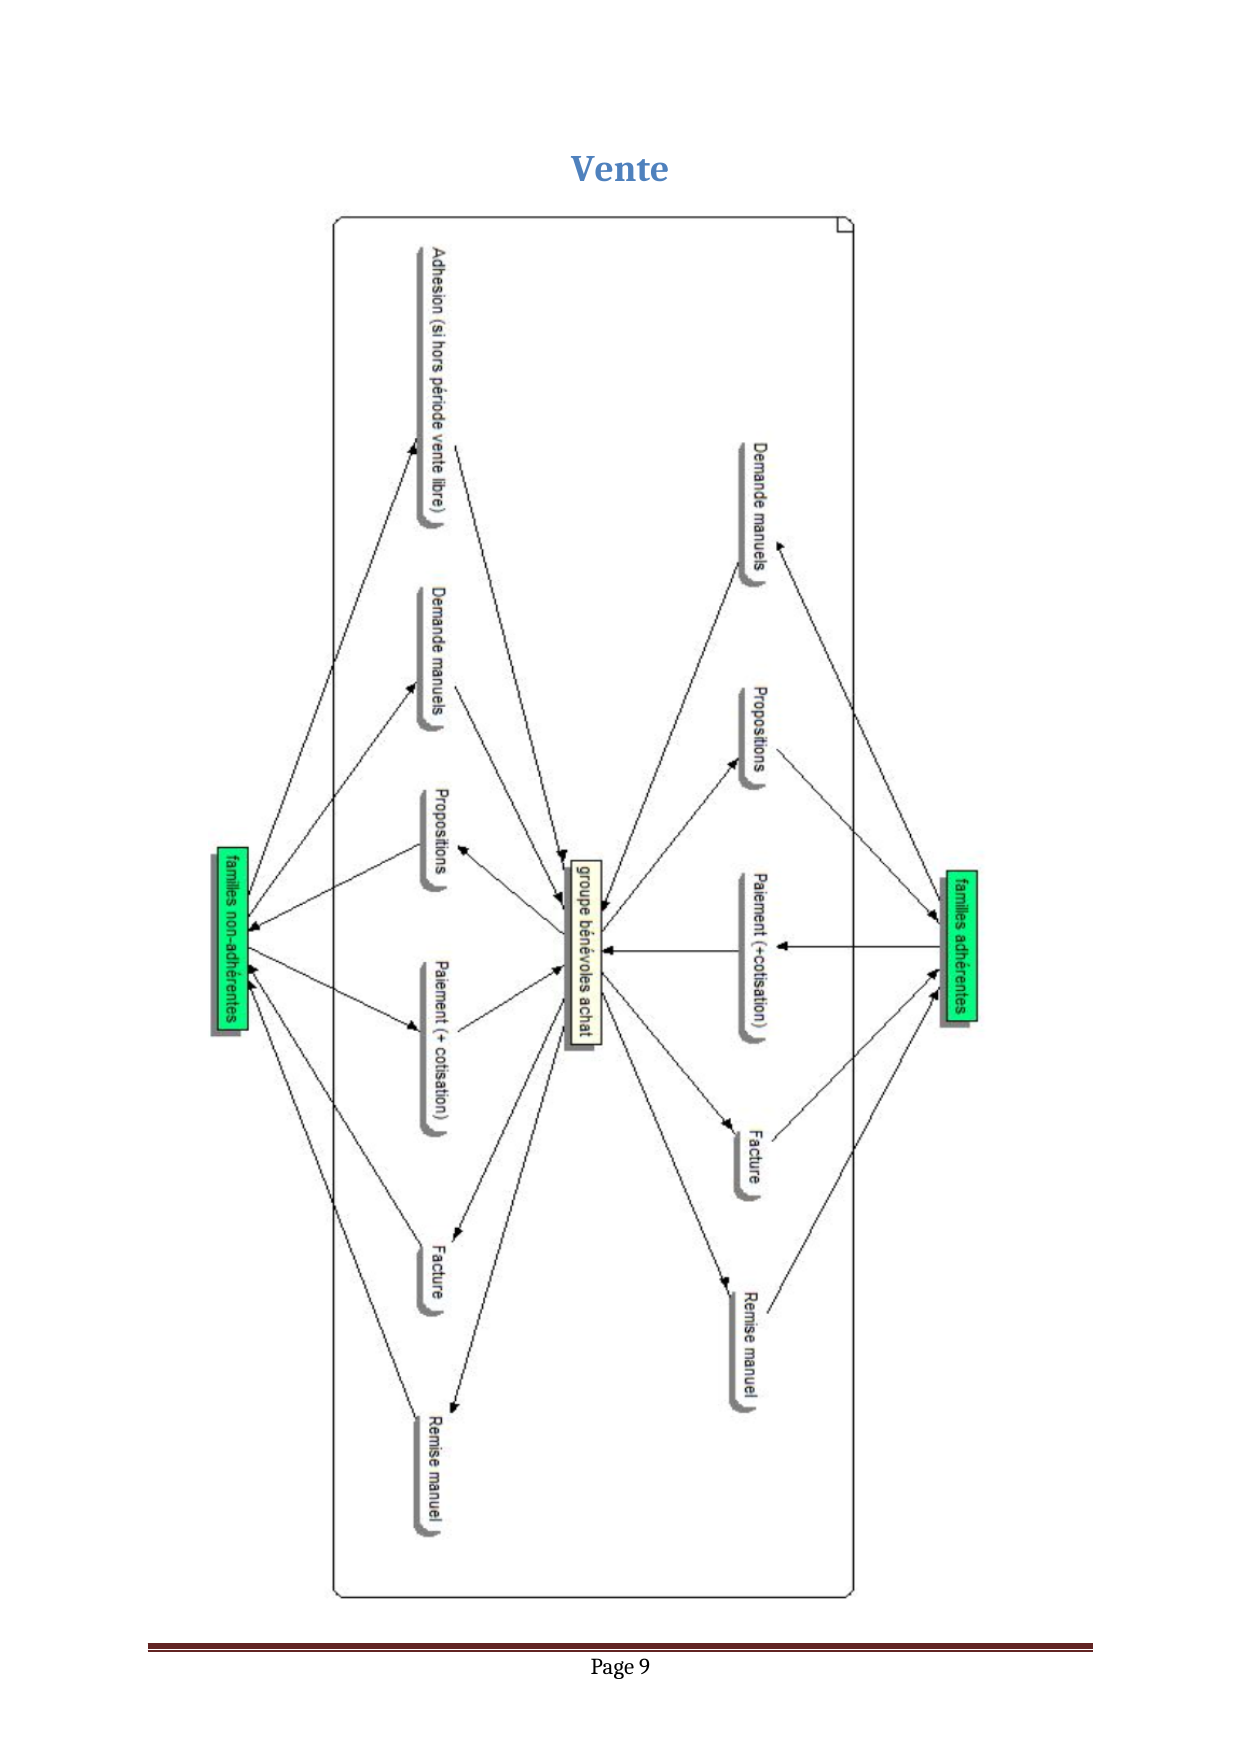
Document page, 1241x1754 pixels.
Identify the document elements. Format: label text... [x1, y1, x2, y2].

subtitle Vente [148, 148, 1093, 191]
picture [209, 199, 1034, 1598]
